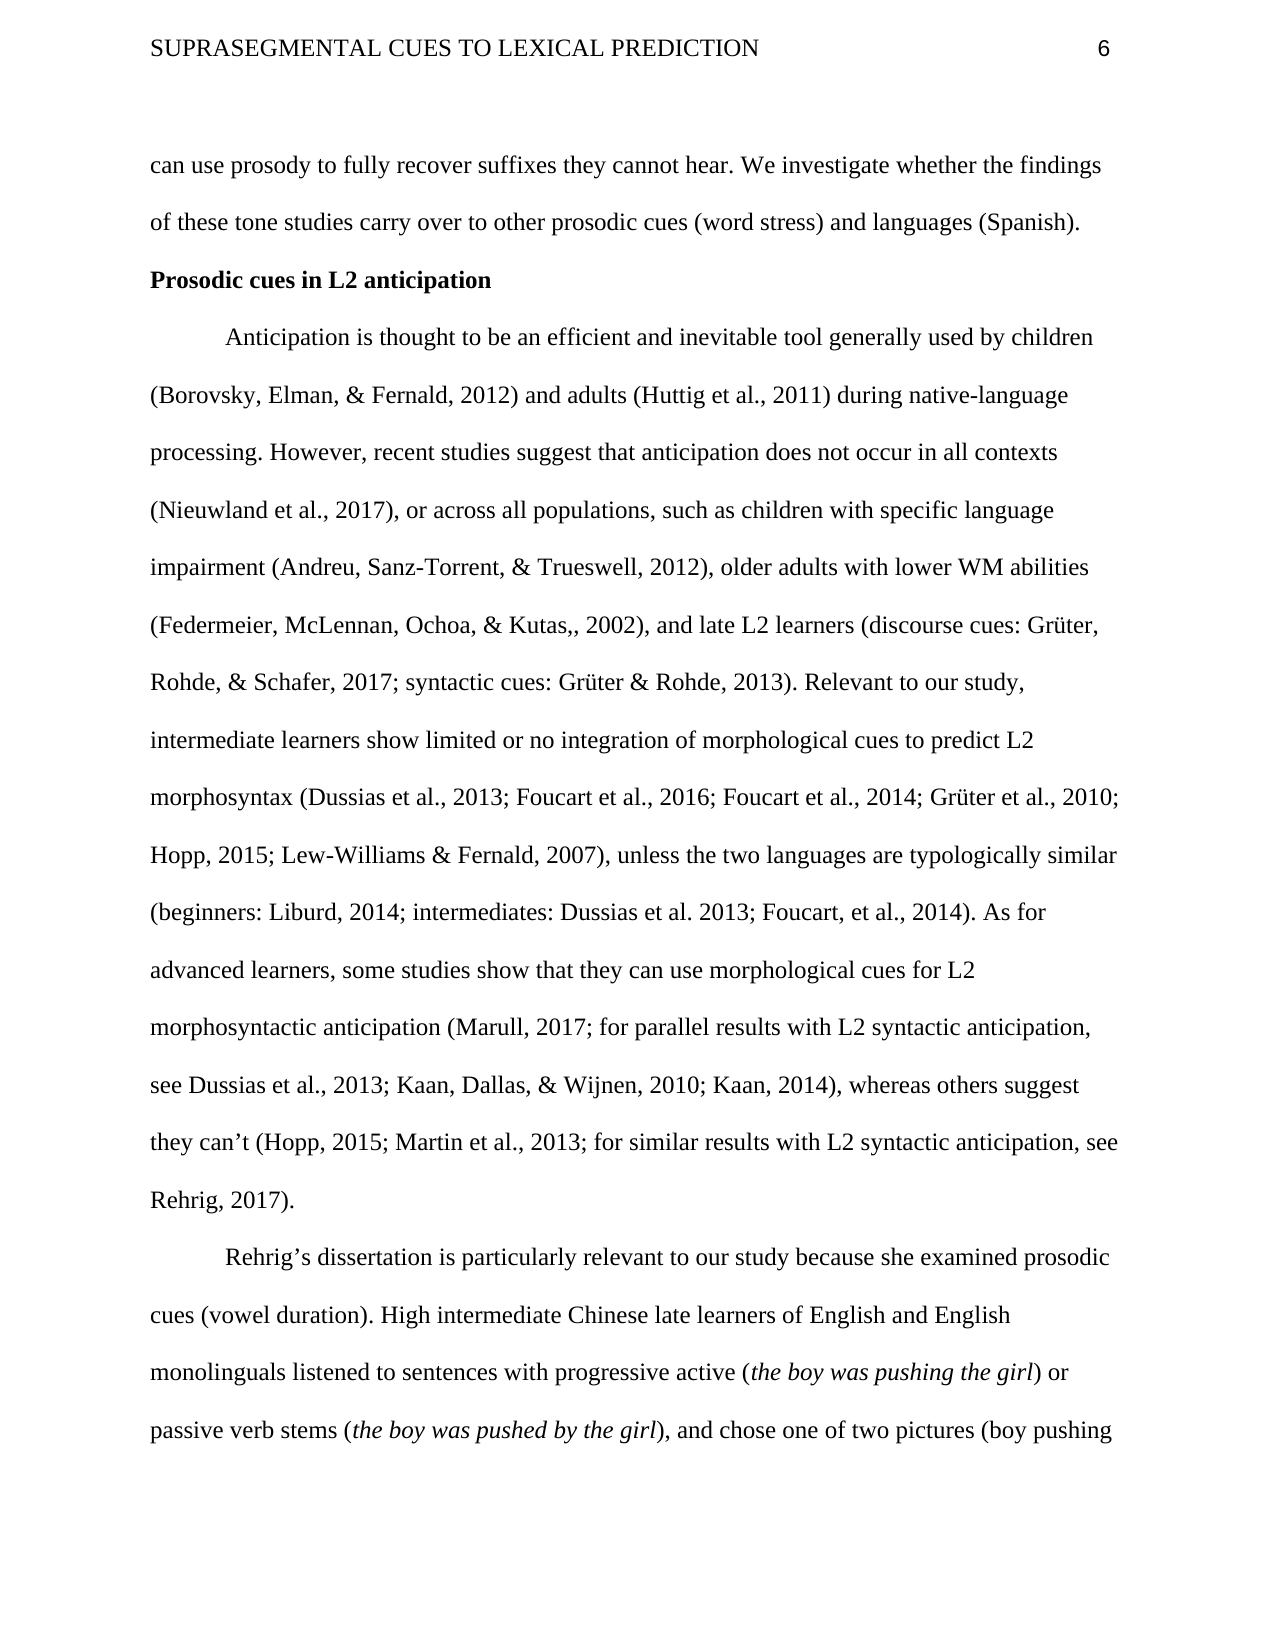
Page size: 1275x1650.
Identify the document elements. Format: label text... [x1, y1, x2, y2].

text Anticipation is thought to be an efficient and inevitable tool generally used by children (Borovsky, Elman, & Fernald, 2012) and adults (Huttig et al., 2011) during native-language processing. However, recent studies suggest that anticipation does not occur in all contexts (Nieuwland et al., 2017), or across all populations, such as children with specific language impairment (Andreu, Sanz-Torrent, & Trueswell, 2012), older adults with lower WM abilities (Federmeier, McLennan, Ochoa, & Kutas,, 2002), and late L2 learners (discourse cues: Grüter, Rohde, & Schafer, 2017; syntactic cues: Grüter & Rohde, 2013). Relevant to our study, intermediate learners show limited or no integration of morphological cues to predict L2 morphosyntax (Dussias et al., 2013; Foucart et al., 2016; Foucart et al., 2014; Grüter et al., 2010; Hopp, 2015; Lew-Williams & Fernald, 2007), unless the two languages are typologically similar (beginners: Liburd, 2014; intermediates: Dussias et al. 2013; Foucart, et al., 2014). As for advanced learners, some studies show that they can use morphological cues for L2 morphosyntactic anticipation (Marull, 2017; for parallel results with L2 syntactic anticipation, see Dussias et al., 2013; Kaan, Dallas, & Wijnen, 2010; Kaan, 2014), whereas others suggest they can’t (Hopp, 2015; Martin et al., 2013; for similar results with L2 syntactic anticipation, see Rehrig, 2017). [150, 322, 1125, 1214]
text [150, 150, 1125, 236]
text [150, 1242, 1125, 1444]
subtitle Prosodic cues in L2 anticipation [150, 265, 1125, 294]
